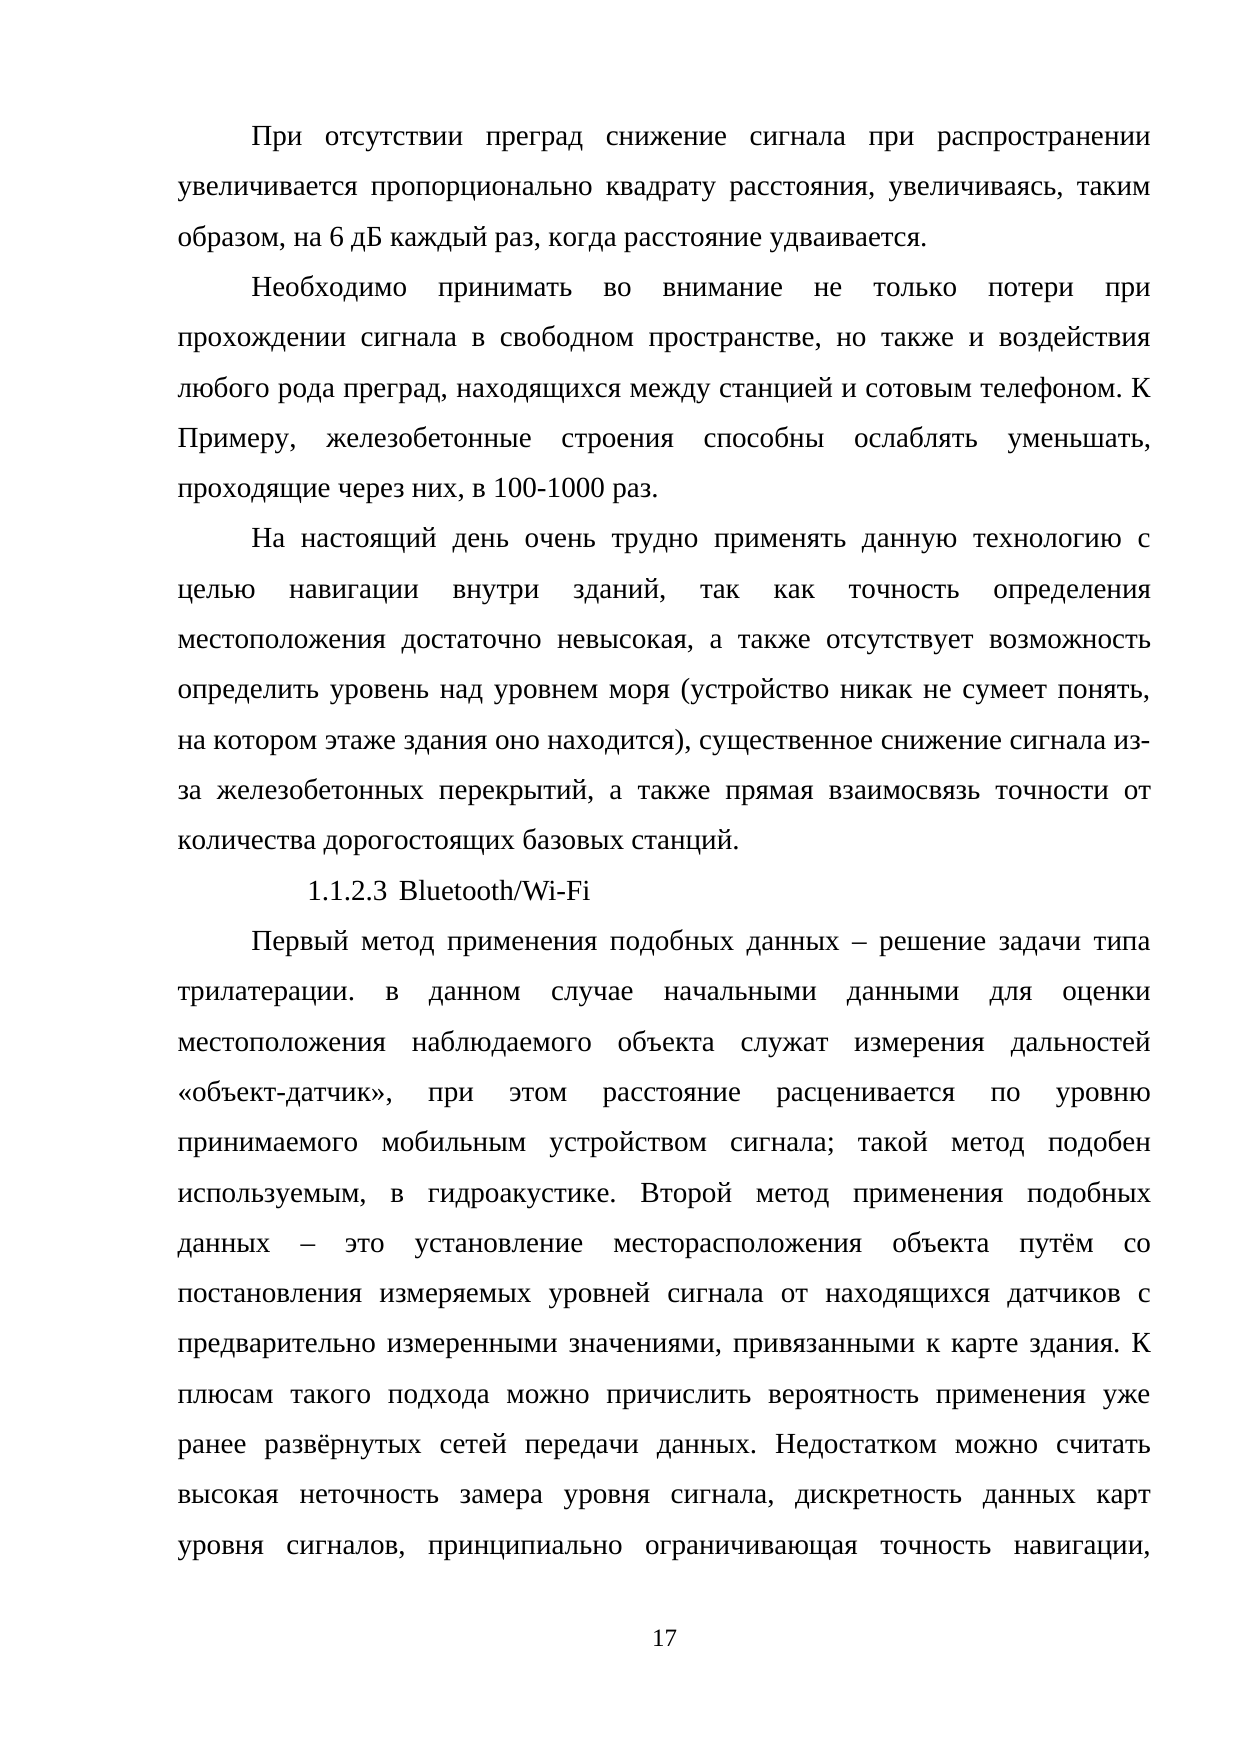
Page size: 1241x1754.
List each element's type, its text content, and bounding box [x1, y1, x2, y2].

text Bluetooth/Wi-Fi [307, 873, 1152, 906]
text На настоящий день очень трудно применять данную технологию с целью навигации внутри зданий, так как точность определения местоположения достаточно невысокая, а также отсутствует возможность определить уровень над уровнем моря (устройство никак не сумеет понять, на котором этаже здания оно находится), существенное снижение сигнала из-за железобетонных перекрытий, а также прямая взаимосвязь точности от количества дорогостоящих базовых станций. [177, 521, 1152, 856]
